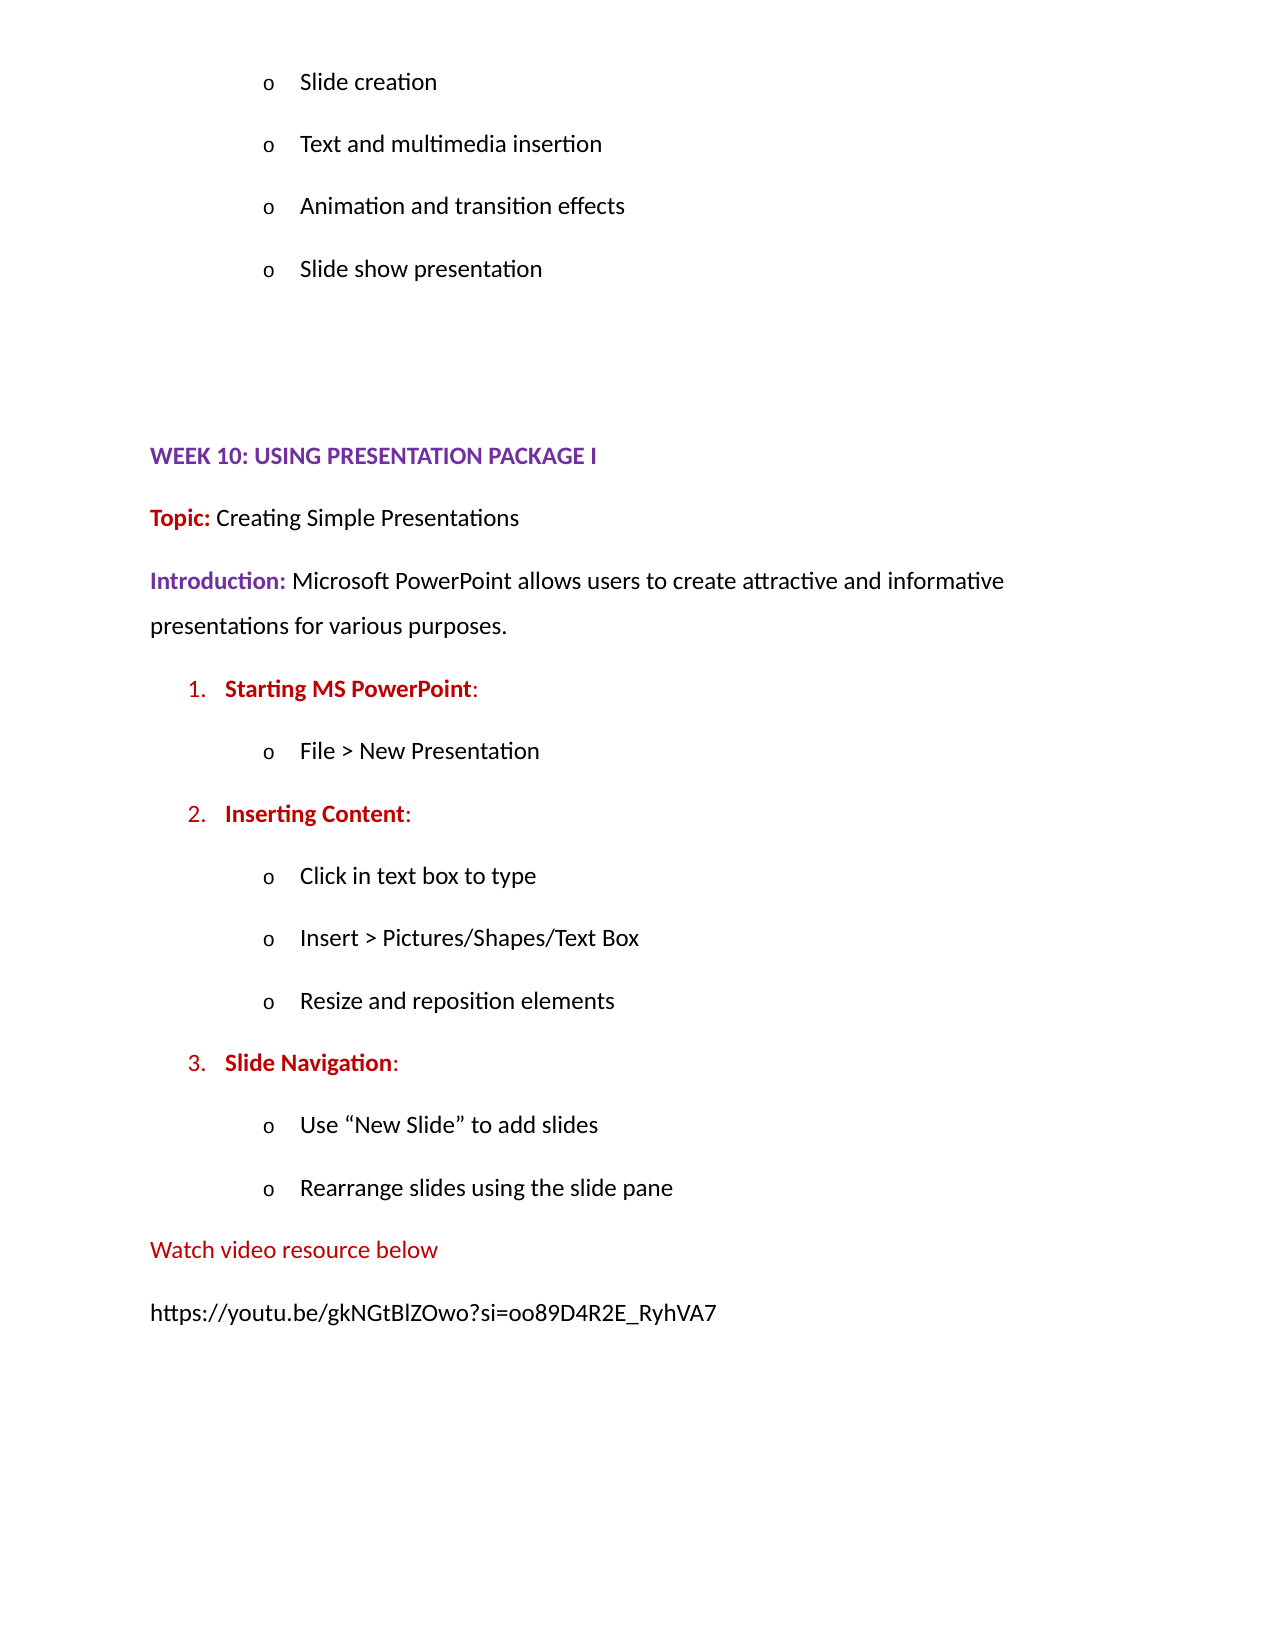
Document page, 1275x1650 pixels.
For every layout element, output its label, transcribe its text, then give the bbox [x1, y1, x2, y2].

list Starting MS PowerPoint: [187, 673, 1125, 703]
list Slide creation [262, 66, 1125, 96]
text Watch video resource below [150, 1234, 1125, 1265]
list Resize and reposition elements [262, 985, 1125, 1015]
list Click in text box to type [262, 860, 1125, 891]
list Use “New Slide” to add slides [262, 1110, 1125, 1140]
list Inserting Content: [187, 798, 1125, 828]
list Insert > Pictures/Shapes/Text Box [262, 922, 1125, 953]
list Text and multimedia insertion [262, 128, 1125, 158]
text Topic: Creating Simple Presentations [150, 502, 1125, 533]
text https://youtu.be/gkNGtBlZOwo?si=oo89D4R2E_RyhVA7 [150, 1297, 1125, 1327]
list Slide Navigation: [187, 1047, 1125, 1078]
list Slide show presentation [262, 253, 1125, 283]
text WEEK 10: USING PRESENTATION PACKAGE I [150, 440, 1125, 471]
text Introduction: Microsoft PowerPoint allows users to create attractive and informative presentations for various purposes. [150, 565, 1125, 641]
list Rearrange slides using the slide pane [262, 1172, 1125, 1203]
list Animation and transition effects [262, 190, 1125, 221]
list File > New Presentation [262, 735, 1125, 766]
